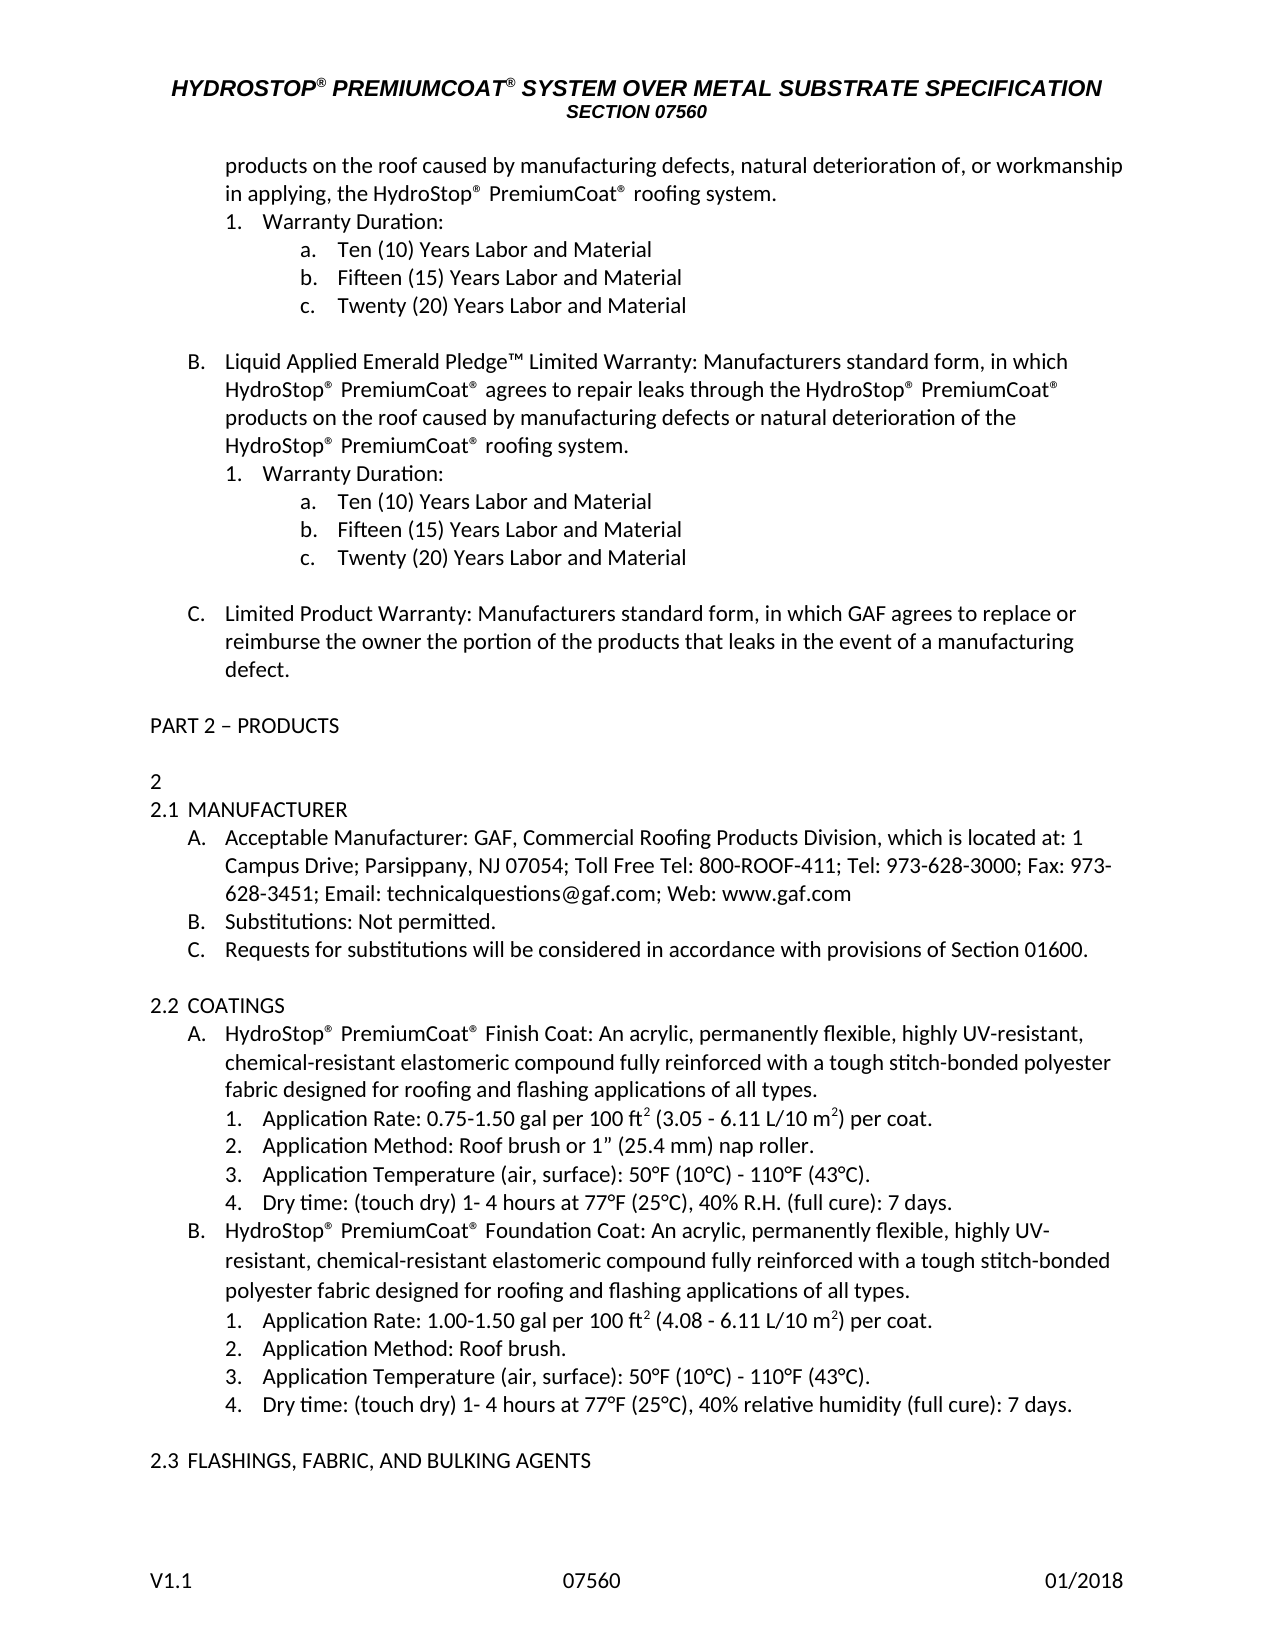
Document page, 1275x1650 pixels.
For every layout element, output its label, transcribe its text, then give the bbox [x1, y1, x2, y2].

list Application Temperature (air, surface): 50°F (10°C) - 110°F (43°C). [225, 1160, 1125, 1188]
list COATINGS [150, 992, 1125, 1019]
list Substitutions: Not permitted. [187, 907, 1125, 936]
list FLASHINGS, FABRIC, AND BULKING AGENTS [150, 1446, 1125, 1474]
list Application Rate: 0.75-1.50 gal per 100 ft2 (3.05 - 6.11 L/10 m2) per coat. [225, 1104, 1125, 1132]
text PART 2 – PRODUCTS [150, 711, 1125, 739]
list HydroStop® PremiumCoat® Foundation Coat: An acrylic, permanently flexible, highly UV-resistant, chemical-resistant elastomeric compound fully reinforced with a tough stitch-bonded polyester fabric designed for roofing and flashing applications of all types. [187, 1216, 1125, 1304]
list Ten (10) Years Labor and Material [300, 487, 1125, 515]
list Dry time: (touch dry) 1- 4 hours at 77°F (25°C), 40% R.H. (full cure): 7 days. [225, 1188, 1125, 1216]
list Twenty (20) Years Labor and Material [300, 291, 1125, 319]
list Fifteen (15) Years Labor and Material [300, 515, 1125, 543]
list Warranty Duration: [225, 207, 1125, 235]
list MANUFACTURER [150, 795, 1125, 823]
list Limited Product Warranty: Manufacturers standard form, in which GAF agrees to replace or reimburse the owner the portion of the products that leaks in the event of a manufacturing defect. [187, 599, 1125, 683]
list Acceptable Manufacturer: GAF, Commercial Roofing Products Division, which is located at: 1 Campus Drive; Parsippany, NJ 07054; Toll Free Tel: 800-ROOF-411; Tel: 973-628-3000; Fax: 973-628-3451; Email: technicalquestions@gaf.com; Web: www.gaf.com [187, 823, 1125, 907]
list Fifteen (15) Years Labor and Material [300, 263, 1125, 291]
list Application Method: Roof brush or 1” (25.4 mm) nap roller. [225, 1132, 1125, 1160]
list Requests for substitutions will be considered in accordance with provisions of Section 01600. [187, 936, 1125, 963]
list Twenty (20) Years Labor and Material [300, 543, 1125, 571]
list Application Rate: 1.00-1.50 gal per 100 ft2 (4.08 - 6.11 L/10 m2) per coat. [225, 1306, 1125, 1334]
list Liquid Applied Emerald Pledge™ Limited Warranty: Manufacturers standard form, in which HydroStop® PremiumCoat® agrees to repair leaks through the HydroStop® PremiumCoat® products on the roof caused by manufacturing defects or natural deterioration of the HydroStop® PremiumCoat® roofing system. [187, 347, 1125, 459]
list HydroStop® PremiumCoat® Finish Coat: An acrylic, permanently flexible, highly UV-resistant, chemical-resistant elastomeric compound fully reinforced with a tough stitch-bonded polyester fabric designed for roofing and flashing applications of all types. [187, 1019, 1125, 1104]
list Application Temperature (air, surface): 50°F (10°C) - 110°F (43°C). [225, 1362, 1125, 1390]
list Warranty Duration: [225, 459, 1125, 487]
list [187, 151, 1125, 207]
list Application Method: Roof brush. [225, 1334, 1125, 1362]
list Ten (10) Years Labor and Material [300, 235, 1125, 263]
list Dry time: (touch dry) 1- 4 hours at 77°F (25°C), 40% relative humidity (full cure): 7 days. [225, 1390, 1125, 1418]
